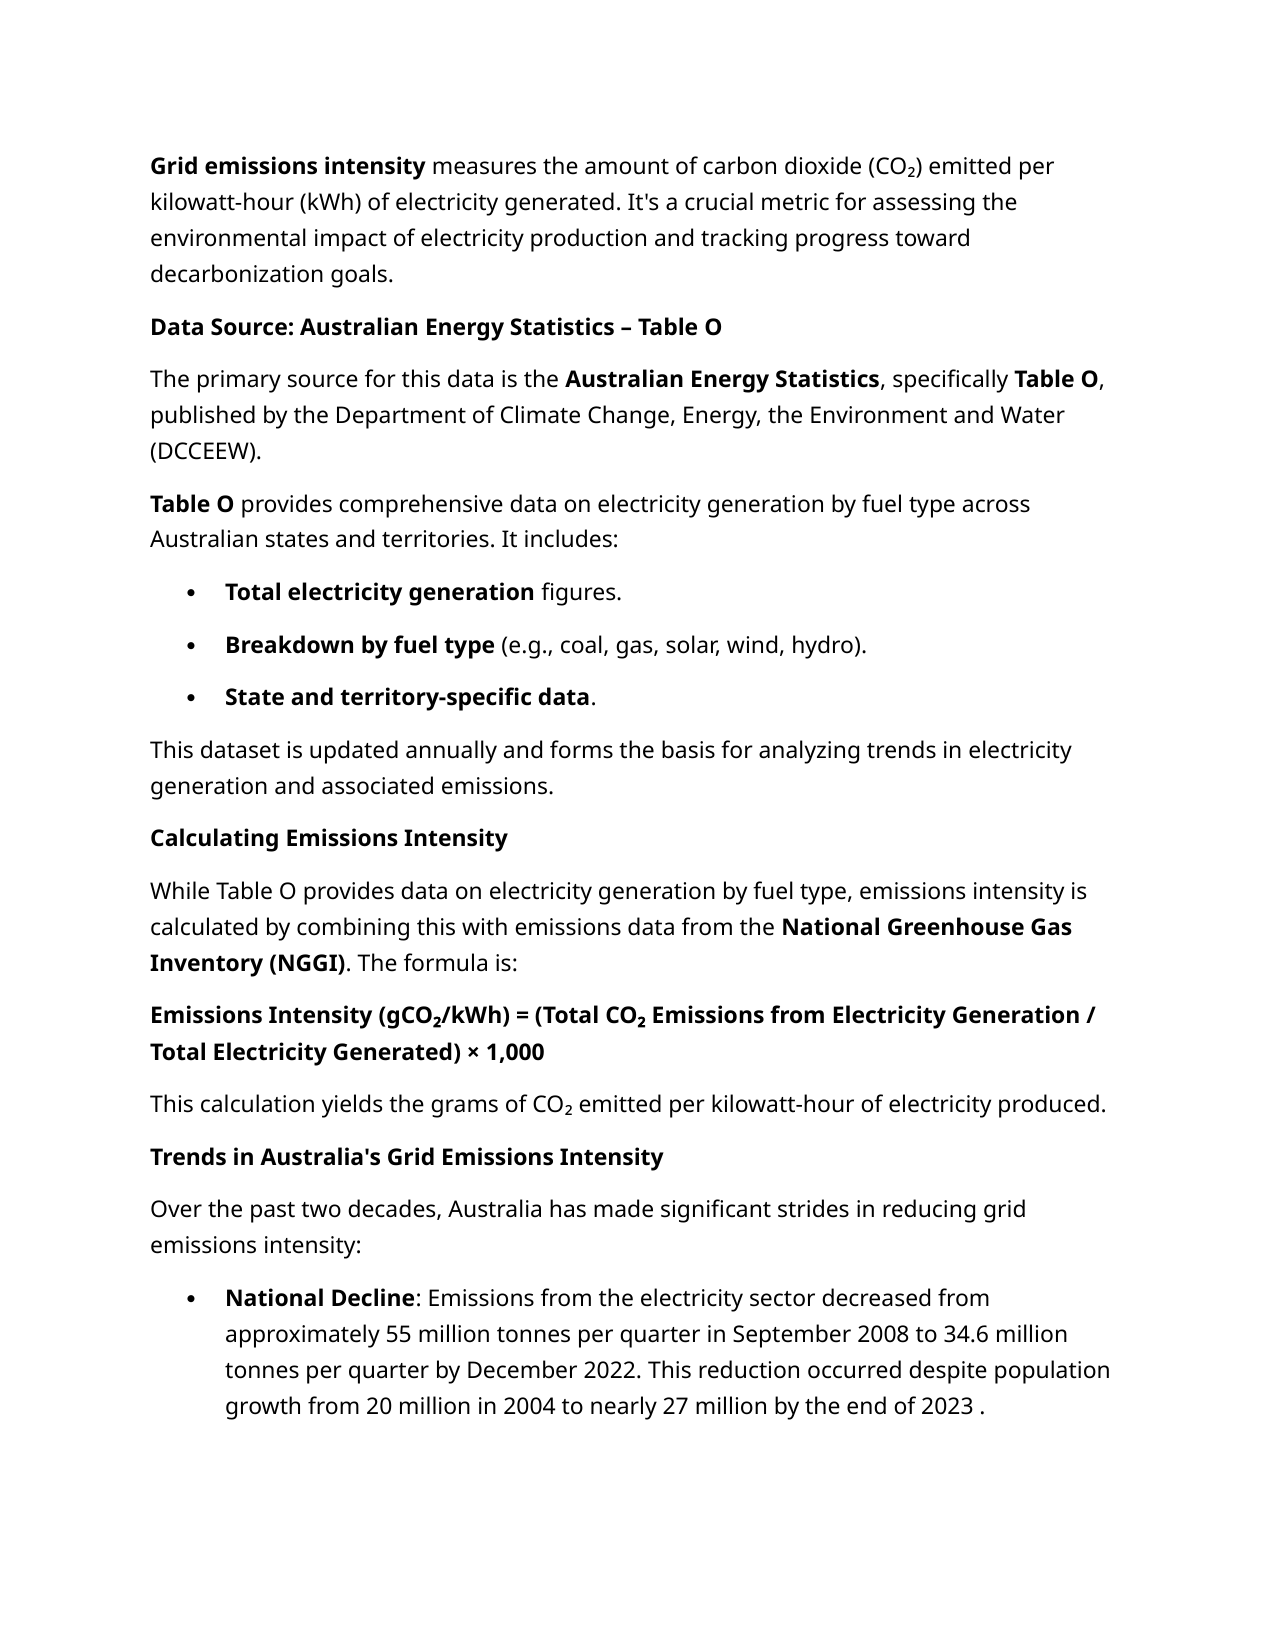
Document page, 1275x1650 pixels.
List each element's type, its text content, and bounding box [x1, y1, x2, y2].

list State and territory-specific data. [187, 681, 1125, 712]
text The primary source for this data is the Australian Energy Statistics, specifically Table O, published by the Department of Climate Change, Energy, the Environment and Water (DCCEEW). [150, 363, 1125, 466]
text Calculating Emissions Intensity [150, 822, 1125, 854]
list Breakdown by fuel type (e.g., coal, gas, solar, wind, hydro). [187, 629, 1125, 660]
text While Table O provides data on electricity generation by fuel type, emissions intensity is calculated by combining this with emissions data from the National Greenhouse Gas Inventory (NGGI). The formula is: [150, 875, 1125, 978]
text This calculation yields the grams of CO₂ emitted per kilowatt-hour of electricity produced. [150, 1088, 1125, 1119]
text Trends in Australia's Grid Emissions Intensity [150, 1141, 1125, 1172]
text Emissions Intensity (gCO₂/kWh) = (Total CO₂ Emissions from Electricity Generation / Total Electricity Generated) × 1,000 [150, 999, 1125, 1067]
text Table O provides comprehensive data on electricity generation by fuel type across Australian states and territories. It includes: [150, 487, 1125, 555]
text This dataset is updated annually and forms the basis for analyzing trends in electricity generation and associated emissions. [150, 734, 1125, 801]
text Over the past two decades, Australia has made significant strides in reducing grid emissions intensity: [150, 1193, 1125, 1260]
list Total electricity generation figures. [187, 576, 1125, 607]
list National Decline: Emissions from the electricity sector decreased from approximately 55 million tonnes per quarter in September 2008 to 34.6 million tonnes per quarter by December 2022. This reduction occurred despite population growth from 20 million in 2004 to nearly 27 million by the end of 2023 . [187, 1282, 1125, 1421]
text Data Source: Australian Energy Statistics – Table O [150, 310, 1125, 342]
text Grid emissions intensity measures the amount of carbon dioxide (CO₂) emitted per kilowatt-hour (kWh) of electricity generated. It's a crucial metric for assessing the environmental impact of electricity production and tracking progress toward decarbonization goals. [150, 150, 1125, 289]
